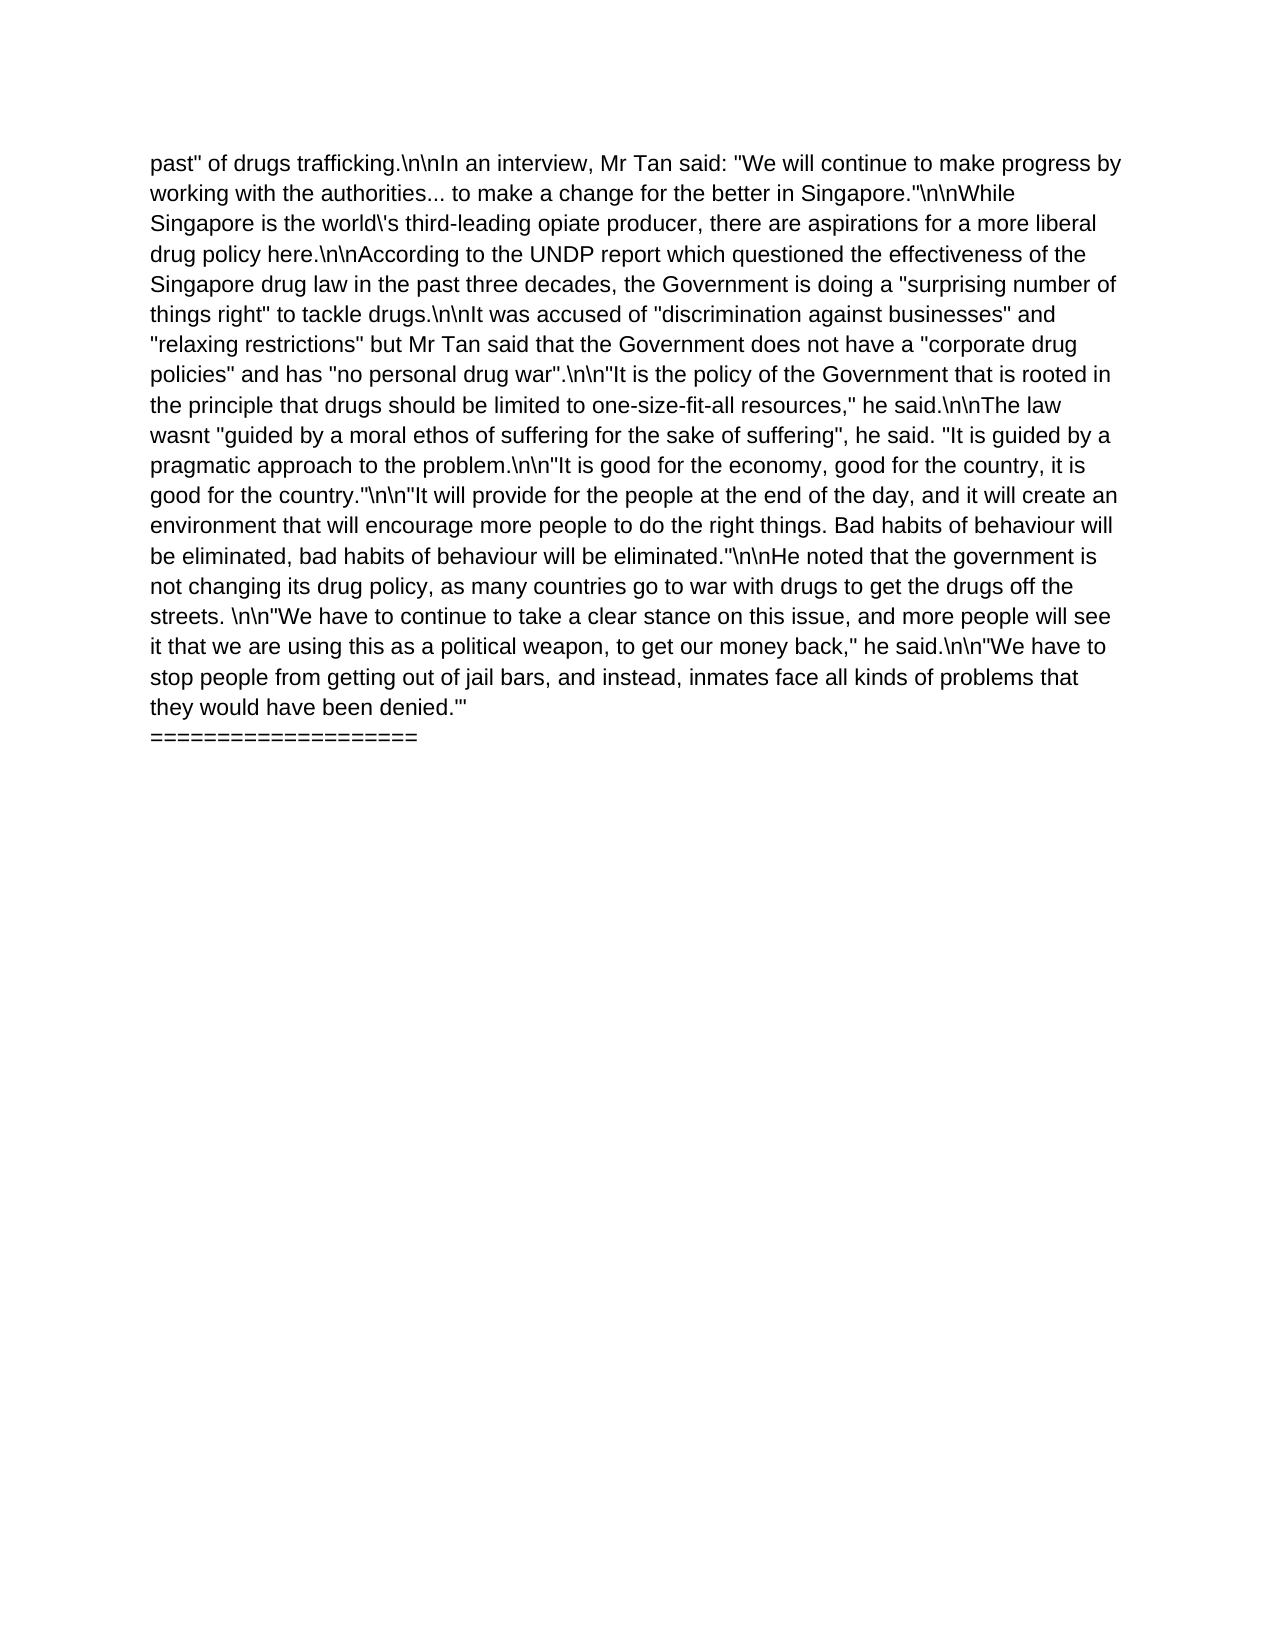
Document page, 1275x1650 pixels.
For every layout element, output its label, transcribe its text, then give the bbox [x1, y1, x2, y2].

text ==================== [150, 724, 1125, 750]
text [150, 150, 1125, 720]
